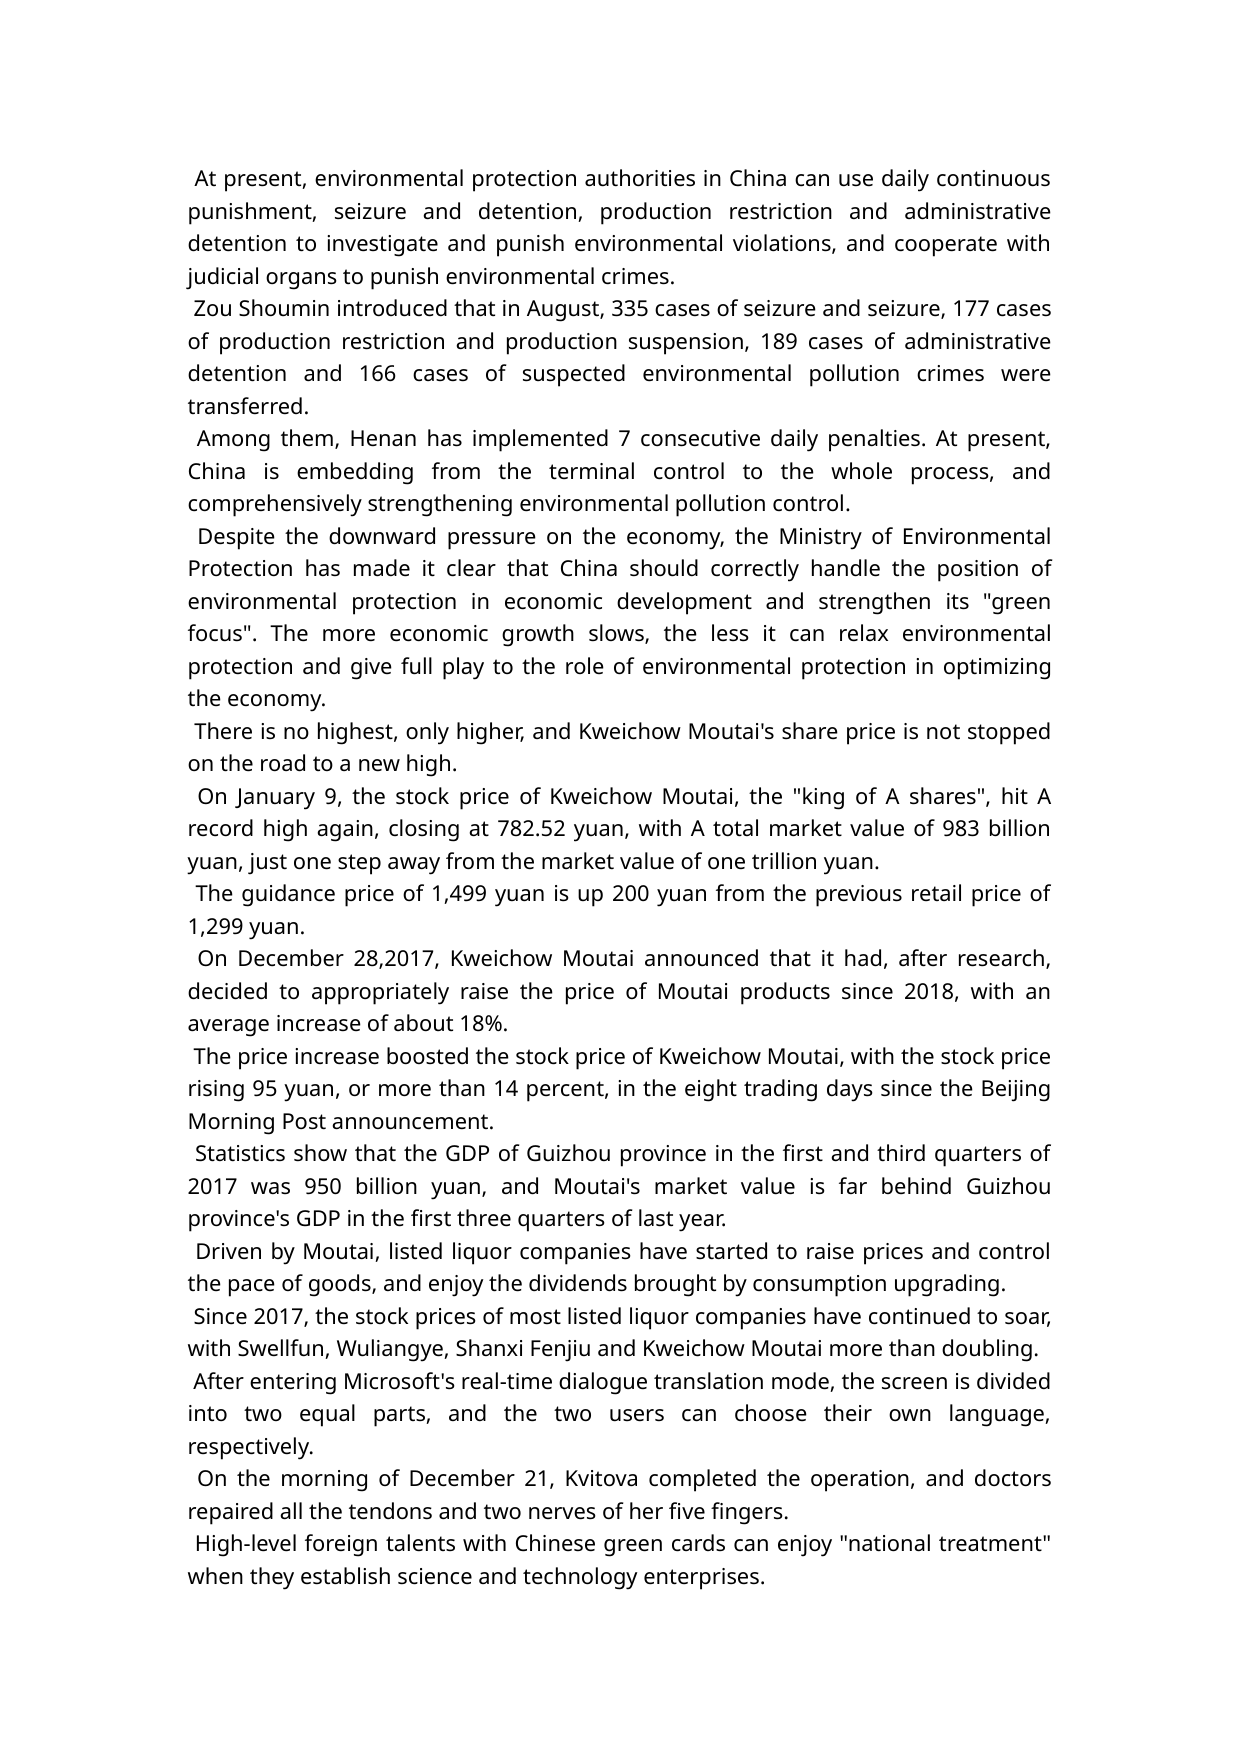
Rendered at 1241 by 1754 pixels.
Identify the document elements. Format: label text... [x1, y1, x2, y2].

text On January 9, the stock price of Kweichow Moutai, the "king of A shares", hit A record high again, closing at 782.52 yuan, with A total market value of 983 billion yuan, just one step away from the market value of one trillion yuan. [187, 779, 1053, 877]
text Among them, Henan has implemented 7 consecutive daily penalties. At present, China is embedding from the terminal control to the whole process, and comprehensively strengthening environmental pollution control. [187, 422, 1053, 519]
text High-level foreign talents with Chinese green cards can enjoy "national treatment" when they establish science and technology enterprises. [187, 1527, 1053, 1592]
text There is no highest, only higher, and Kweichow Moutai's share price is not stopped on the road to a new high. [187, 714, 1053, 779]
text At present, environmental protection authorities in China can use daily continuous punishment, seizure and detention, production restriction and administrative detention to investigate and punish environmental violations, and cooperate with judicial organs to punish environmental crimes. [187, 162, 1053, 292]
text Since 2017, the stock prices of most listed liquor companies have continued to soar, with Swellfun, Wuliangye, Shanxi Fenjiu and Kweichow Moutai more than doubling. [187, 1299, 1053, 1364]
text Driven by Moutai, listed liquor companies have started to raise prices and control the pace of goods, and enjoy the dividends brought by consumption upgrading. [187, 1234, 1053, 1299]
text Despite the downward pressure on the economy, the Ministry of Environmental Protection has made it clear that China should correctly handle the position of environmental protection in economic development and strengthen its "green focus". The more economic growth slows, the less it can relax environmental protection and give full play to the role of environmental protection in optimizing the economy. [187, 519, 1053, 714]
text After entering Microsoft's real-time dialogue translation mode, the screen is divided into two equal parts, and the two users can choose their own language, respectively. [187, 1364, 1053, 1462]
text Zou Shoumin introduced that in August, 335 cases of seizure and seizure, 177 cases of production restriction and production suspension, 189 cases of administrative detention and 166 cases of suspected environmental pollution crimes were transferred. [187, 292, 1053, 422]
text On December 28,2017, Kweichow Moutai announced that it had, after research, decided to appropriately raise the price of Moutai products since 2018, with an average increase of about 18%. [187, 942, 1053, 1039]
text On the morning of December 21, Kvitova completed the operation, and doctors repaired all the tendons and two nerves of her five fingers. [187, 1462, 1053, 1527]
text The guidance price of 1,499 yuan is up 200 yuan from the previous retail price of 1,299 yuan. [187, 877, 1053, 942]
text Statistics show that the GDP of Guizhou province in the first and third quarters of 2017 was 950 billion yuan, and Moutai's market value is far behind Guizhou province's GDP in the first three quarters of last year. [187, 1137, 1053, 1234]
text The price increase boosted the stock price of Kweichow Moutai, with the stock price rising 95 yuan, or more than 14 percent, in the eight trading days since the Beijing Morning Post announcement. [187, 1039, 1053, 1137]
